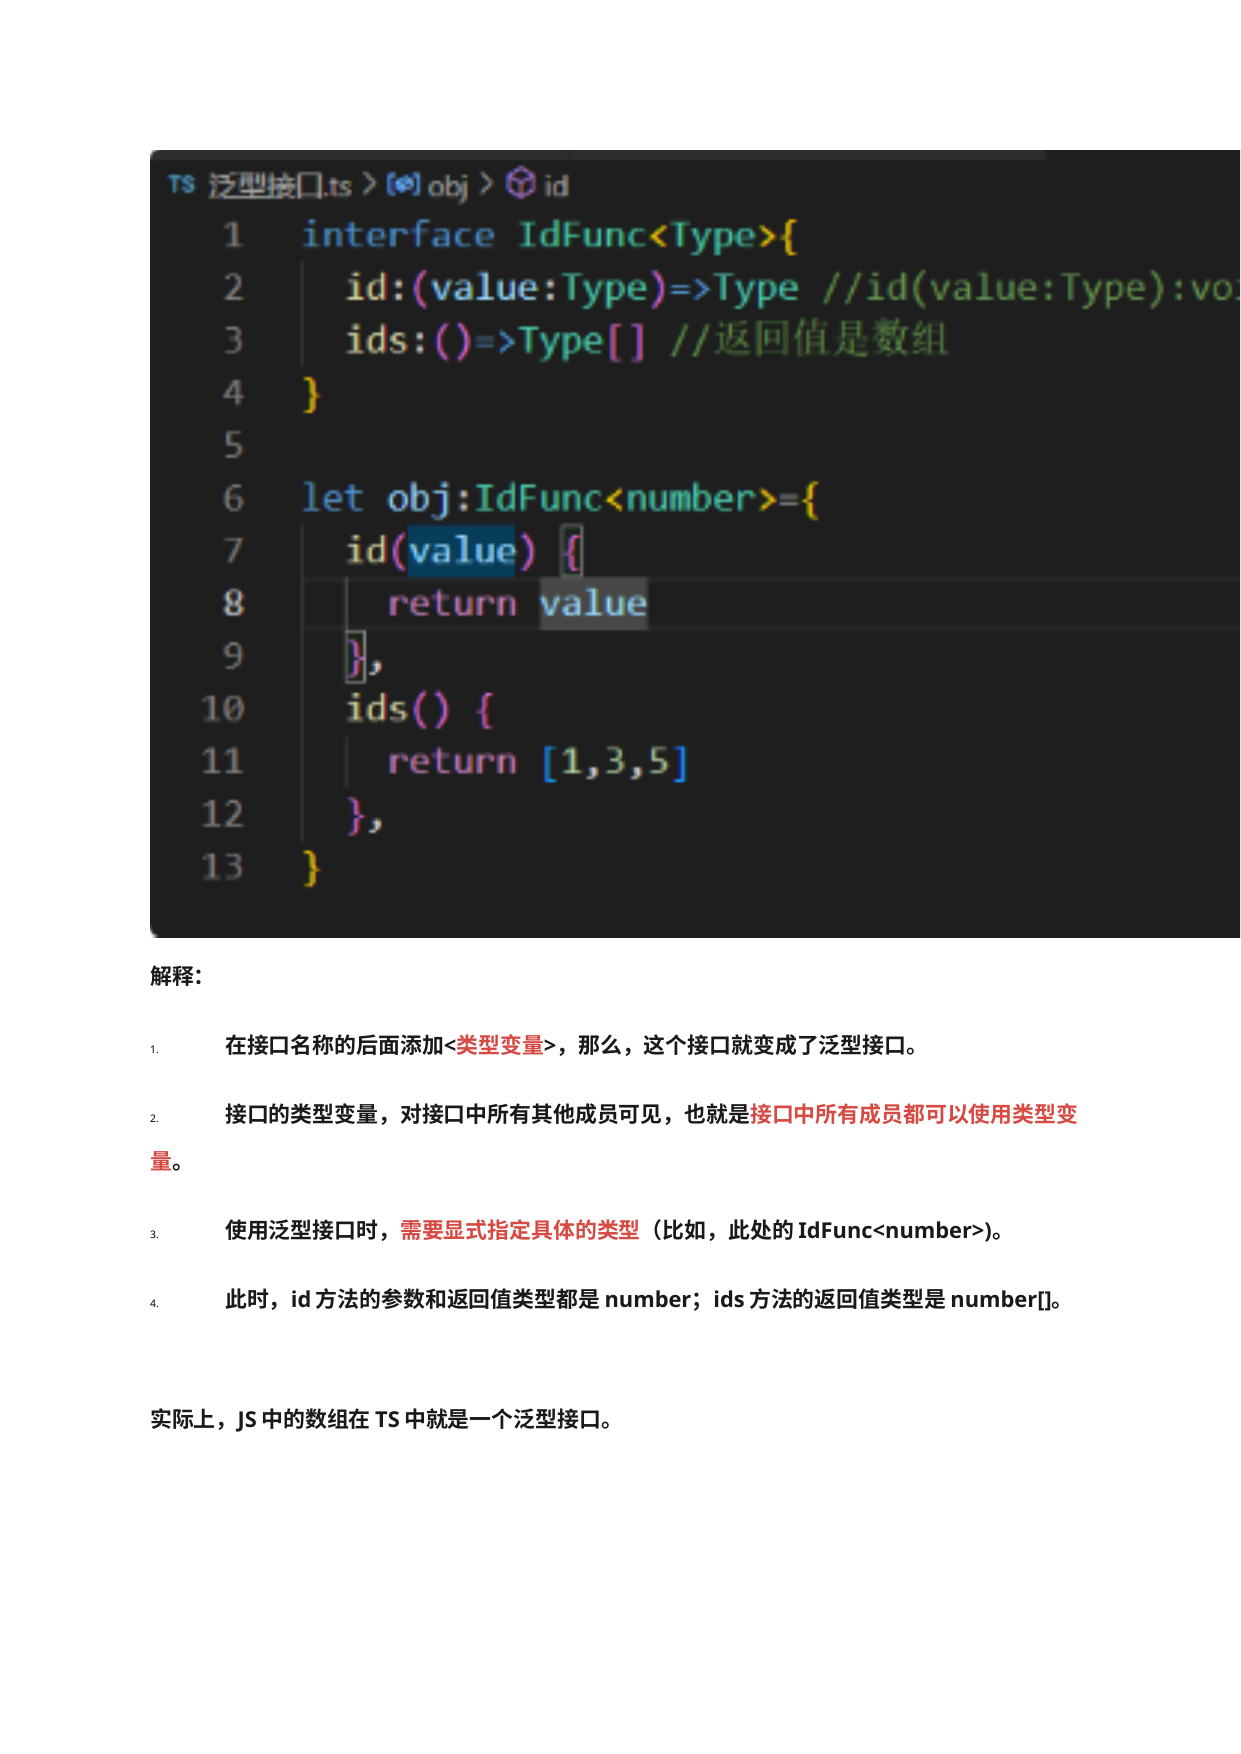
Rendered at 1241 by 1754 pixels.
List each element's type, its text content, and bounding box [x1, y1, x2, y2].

subtitle 此时，id方法的参数和返回值类型都是number；ids方法的返回值类型是number[]。 [150, 1282, 1090, 1314]
picture [150, 150, 1241, 938]
subtitle 使用泛型接口时，需要显式指定具体的类型（比如，此处的IdFunc<number>)。 [150, 1213, 1090, 1245]
subtitle 实际上，JS中的数组在TS中就是一个泛型接口。 [150, 1402, 1090, 1433]
subtitle 接口的类型变量，对接口中所有其他成员可见，也就是接口中所有成员都可以使用类型变量。 [150, 1097, 1090, 1176]
subtitle 在接口名称的后面添加<类型变量>，那么，这个接口就变成了泛型接口。 [150, 1028, 1090, 1060]
subtitle 解释： [150, 959, 1090, 991]
